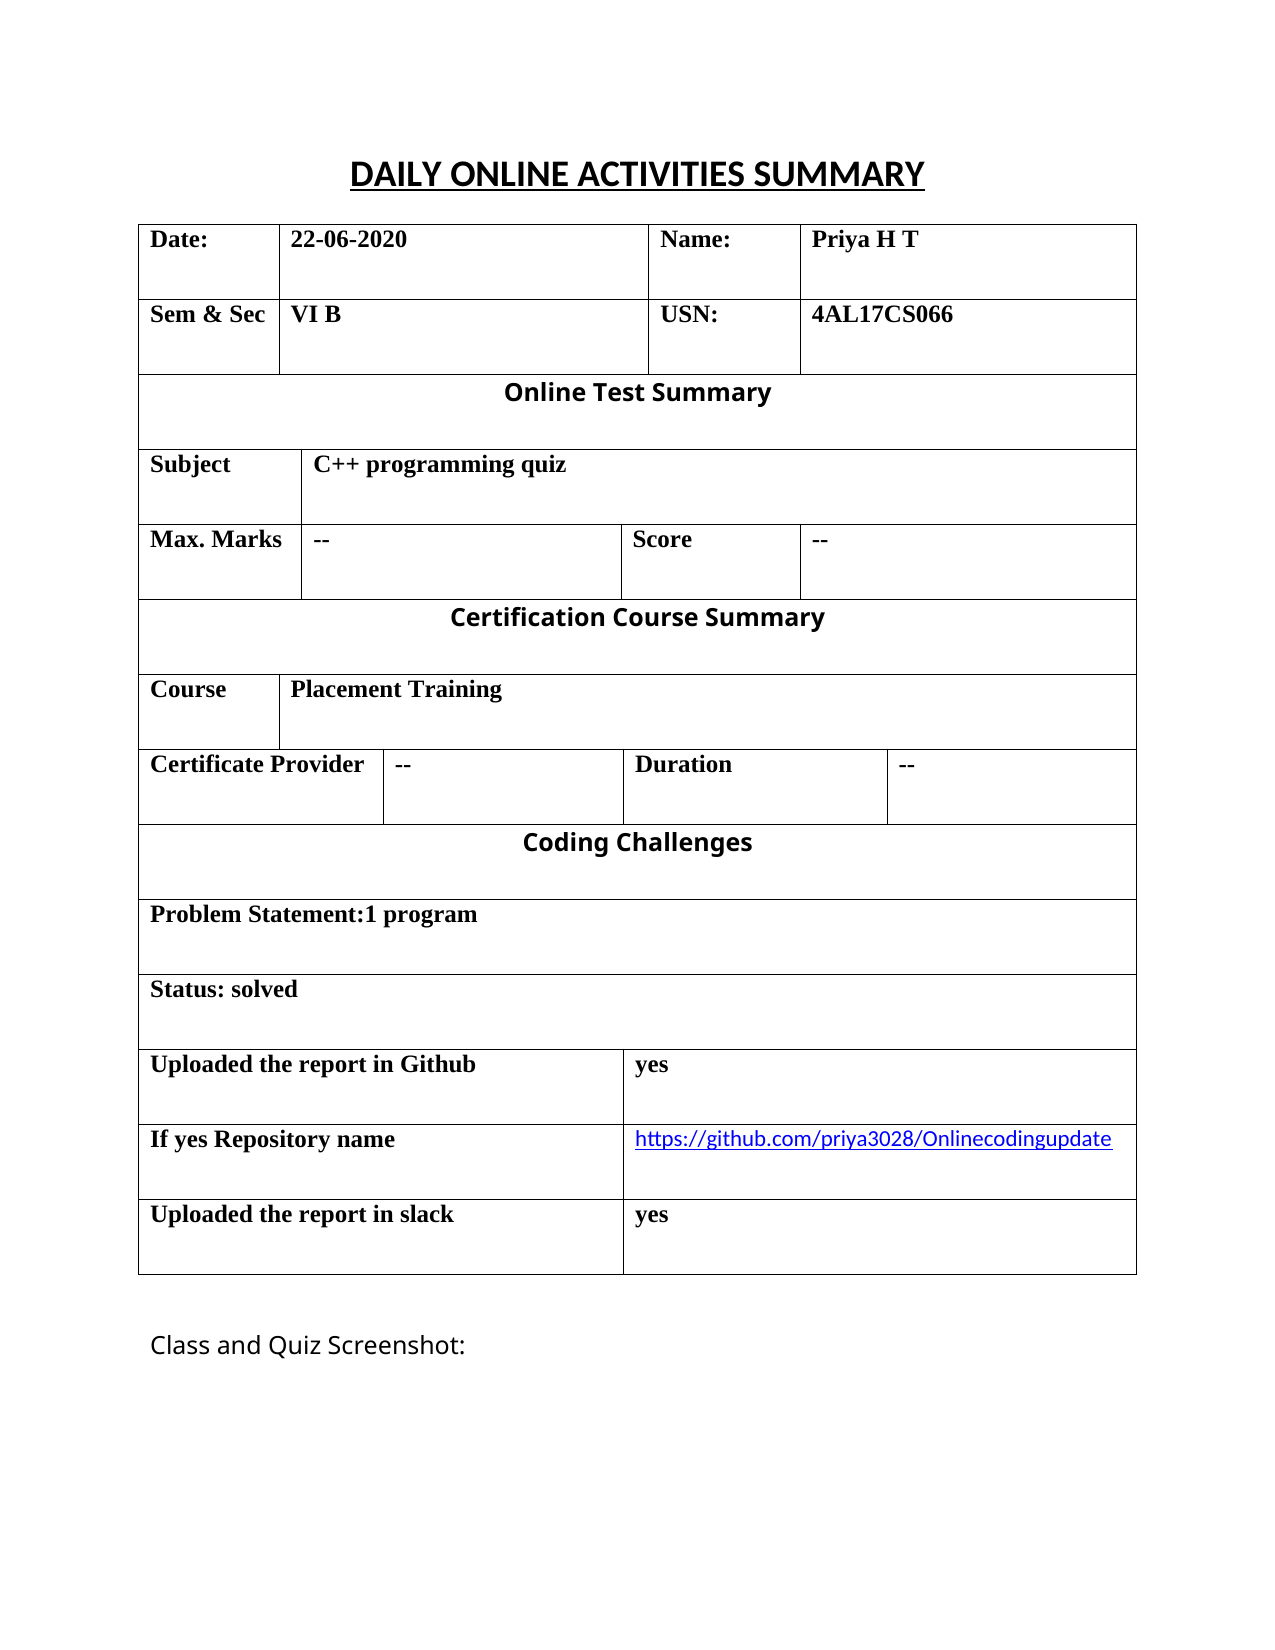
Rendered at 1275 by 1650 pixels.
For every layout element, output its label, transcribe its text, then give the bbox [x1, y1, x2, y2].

table_cell yes [624, 1050, 1136, 1123]
table_cell -- [888, 750, 1136, 823]
table_cell Uploaded the report in Github [139, 1050, 623, 1123]
table_cell https://github.com/priya3028/Onlinecodingupdate [624, 1125, 1136, 1198]
table_header Priya H T [801, 225, 1136, 298]
table_cell 4AL17CS066 [801, 300, 1136, 373]
table_cell C++ programming quiz [302, 450, 1136, 523]
table_cell If yes Repository name [139, 1125, 623, 1198]
table_cell Score [622, 525, 800, 598]
table_header Name: [649, 225, 800, 298]
table_cell Duration [624, 750, 887, 823]
table_cell Sem & Sec [139, 300, 279, 373]
table_cell VI B [280, 300, 648, 373]
table_cell yes [624, 1200, 1136, 1273]
text DAILY ONLINE ACTIVITIES SUMMARY [150, 150, 1125, 196]
table_cell Online Test Summary [139, 375, 1136, 448]
table_cell Uploaded the report in slack [139, 1200, 623, 1273]
table_cell Max. Marks [139, 525, 301, 598]
text Class and Quiz Screenshot: [150, 1328, 1125, 1362]
table_cell -- [801, 525, 1136, 598]
table_cell Course [139, 675, 279, 748]
table_cell Subject [139, 450, 301, 523]
table_header Date: [139, 225, 279, 298]
table_cell -- [302, 525, 621, 598]
table_cell Certificate Provider [139, 750, 383, 823]
table_cell Problem Statement:1 program [139, 900, 1136, 973]
table_cell Status: solved [139, 975, 1136, 1048]
table_cell USN: [649, 300, 800, 373]
table_cell Placement Training [280, 675, 1136, 748]
table_header 22-06-2020 [280, 225, 648, 298]
table_cell -- [384, 750, 623, 823]
table_cell Coding Challenges [139, 825, 1136, 898]
table_cell Certification Course Summary [139, 600, 1136, 673]
